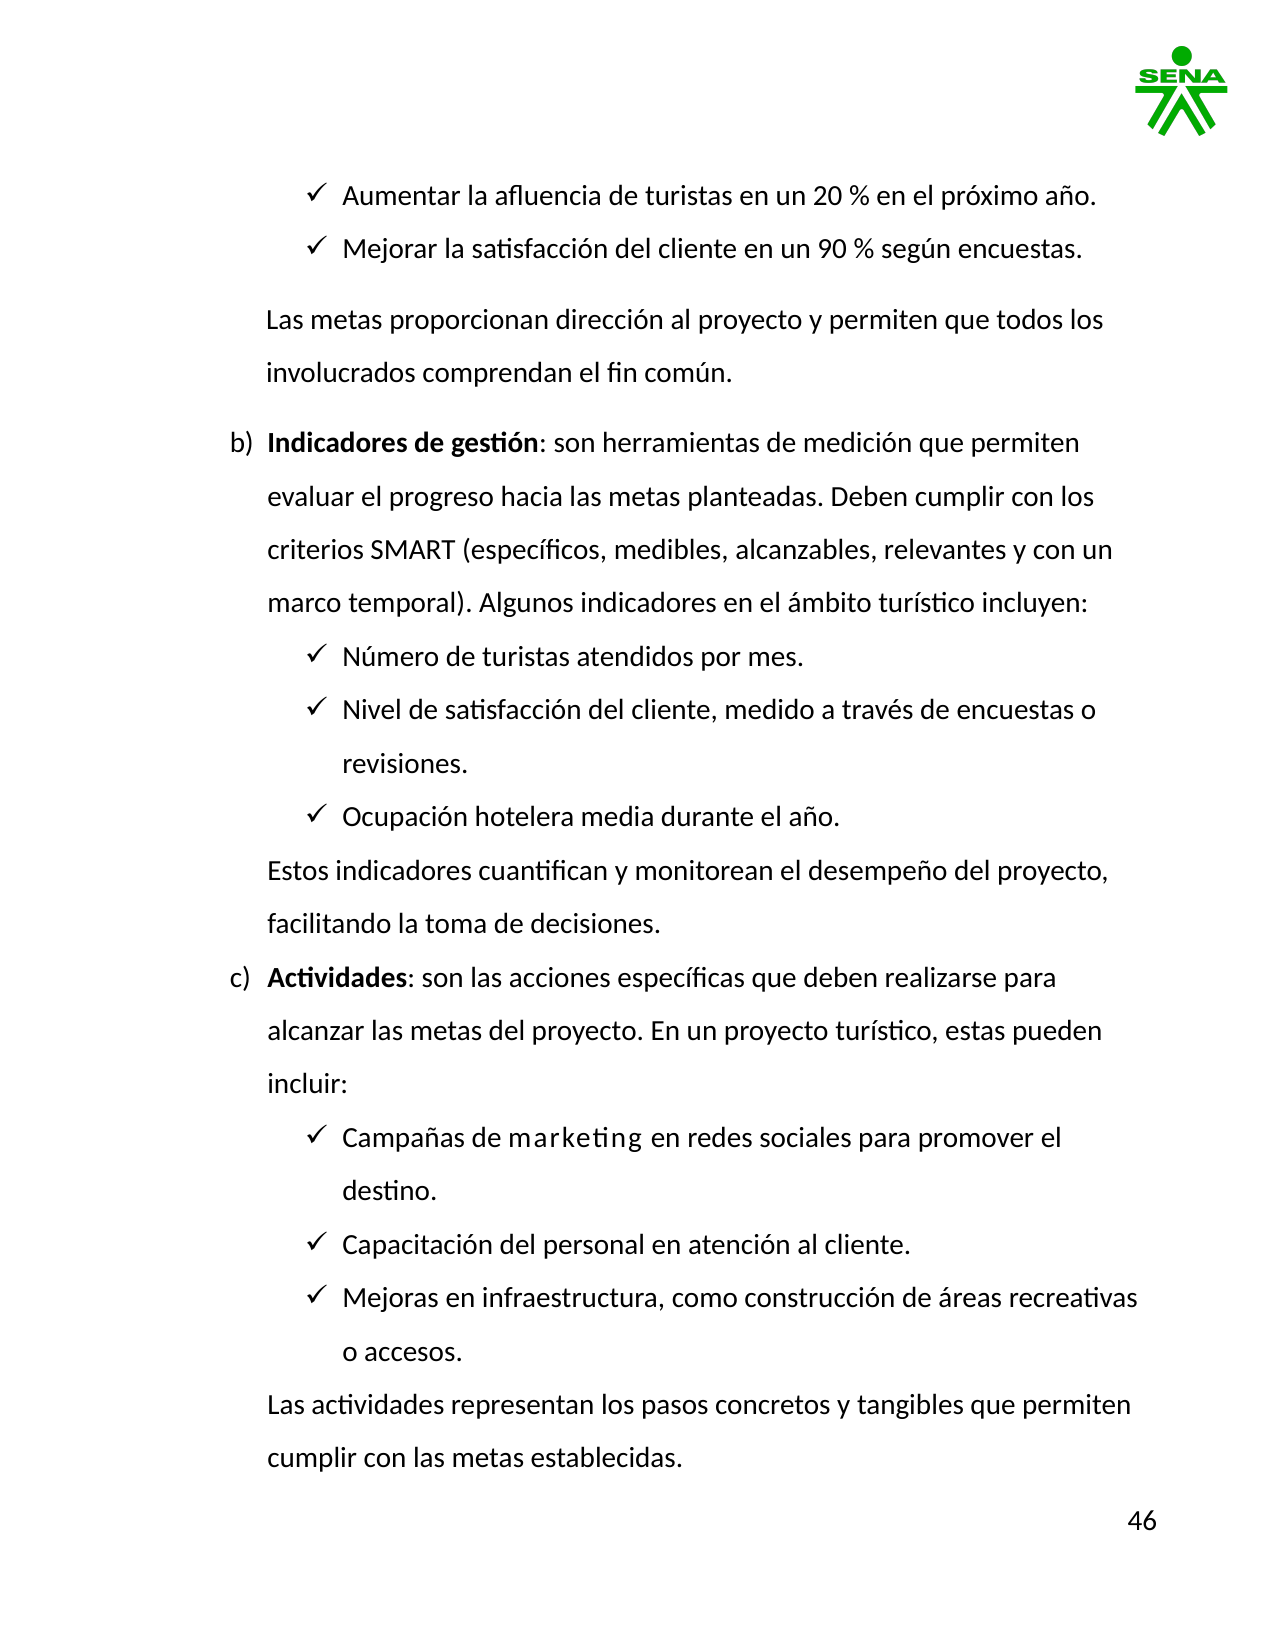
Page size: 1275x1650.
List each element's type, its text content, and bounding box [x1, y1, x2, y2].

list Estos indicadores cuantifican y monitorean el desempeño del proyecto, facilitando la toma de decisiones. [267, 852, 1157, 941]
list Indicadores de gestión: son herramientas de medición que permiten evaluar el progreso hacia las metas planteadas. Deben cumplir con los criterios SMART (específicos, medibles, alcanzables, relevantes y con un marco temporal). Algunos indicadores en el ámbito turístico incluyen: [229, 424, 1157, 620]
list Nivel de satisfacción del cliente, medido a través de encuestas o revisiones. [304, 691, 1157, 781]
text Las metas proporcionan dirección al proyecto y permiten que todos los involucrados comprendan el fin común. [266, 301, 1157, 390]
list Las actividades representan los pasos concretos y tangibles que permiten cumplir con las metas establecidas. [267, 1386, 1157, 1475]
list Mejoras en infraestructura, como construcción de áreas recreativas o accesos. [304, 1279, 1157, 1368]
list Mejorar la satisfacción del cliente en un 90 % según encuestas. [304, 231, 1157, 266]
list Aumentar la afluencia de turistas en un 20 % en el próximo año. [304, 177, 1157, 213]
list Campañas de marketing en redes sociales para promover el destino. [304, 1119, 1157, 1208]
list Número de turistas atendidos por mes. [304, 638, 1157, 674]
list Capacitación del personal en atención al cliente. [304, 1226, 1157, 1261]
picture [1135, 46, 1228, 136]
list Ocupación hotelera media durante el año. [304, 798, 1157, 834]
list Actividades: son las acciones específicas que deben realizarse para alcanzar las metas del proyecto. En un proyecto turístico, estas pueden incluir: [229, 959, 1157, 1101]
